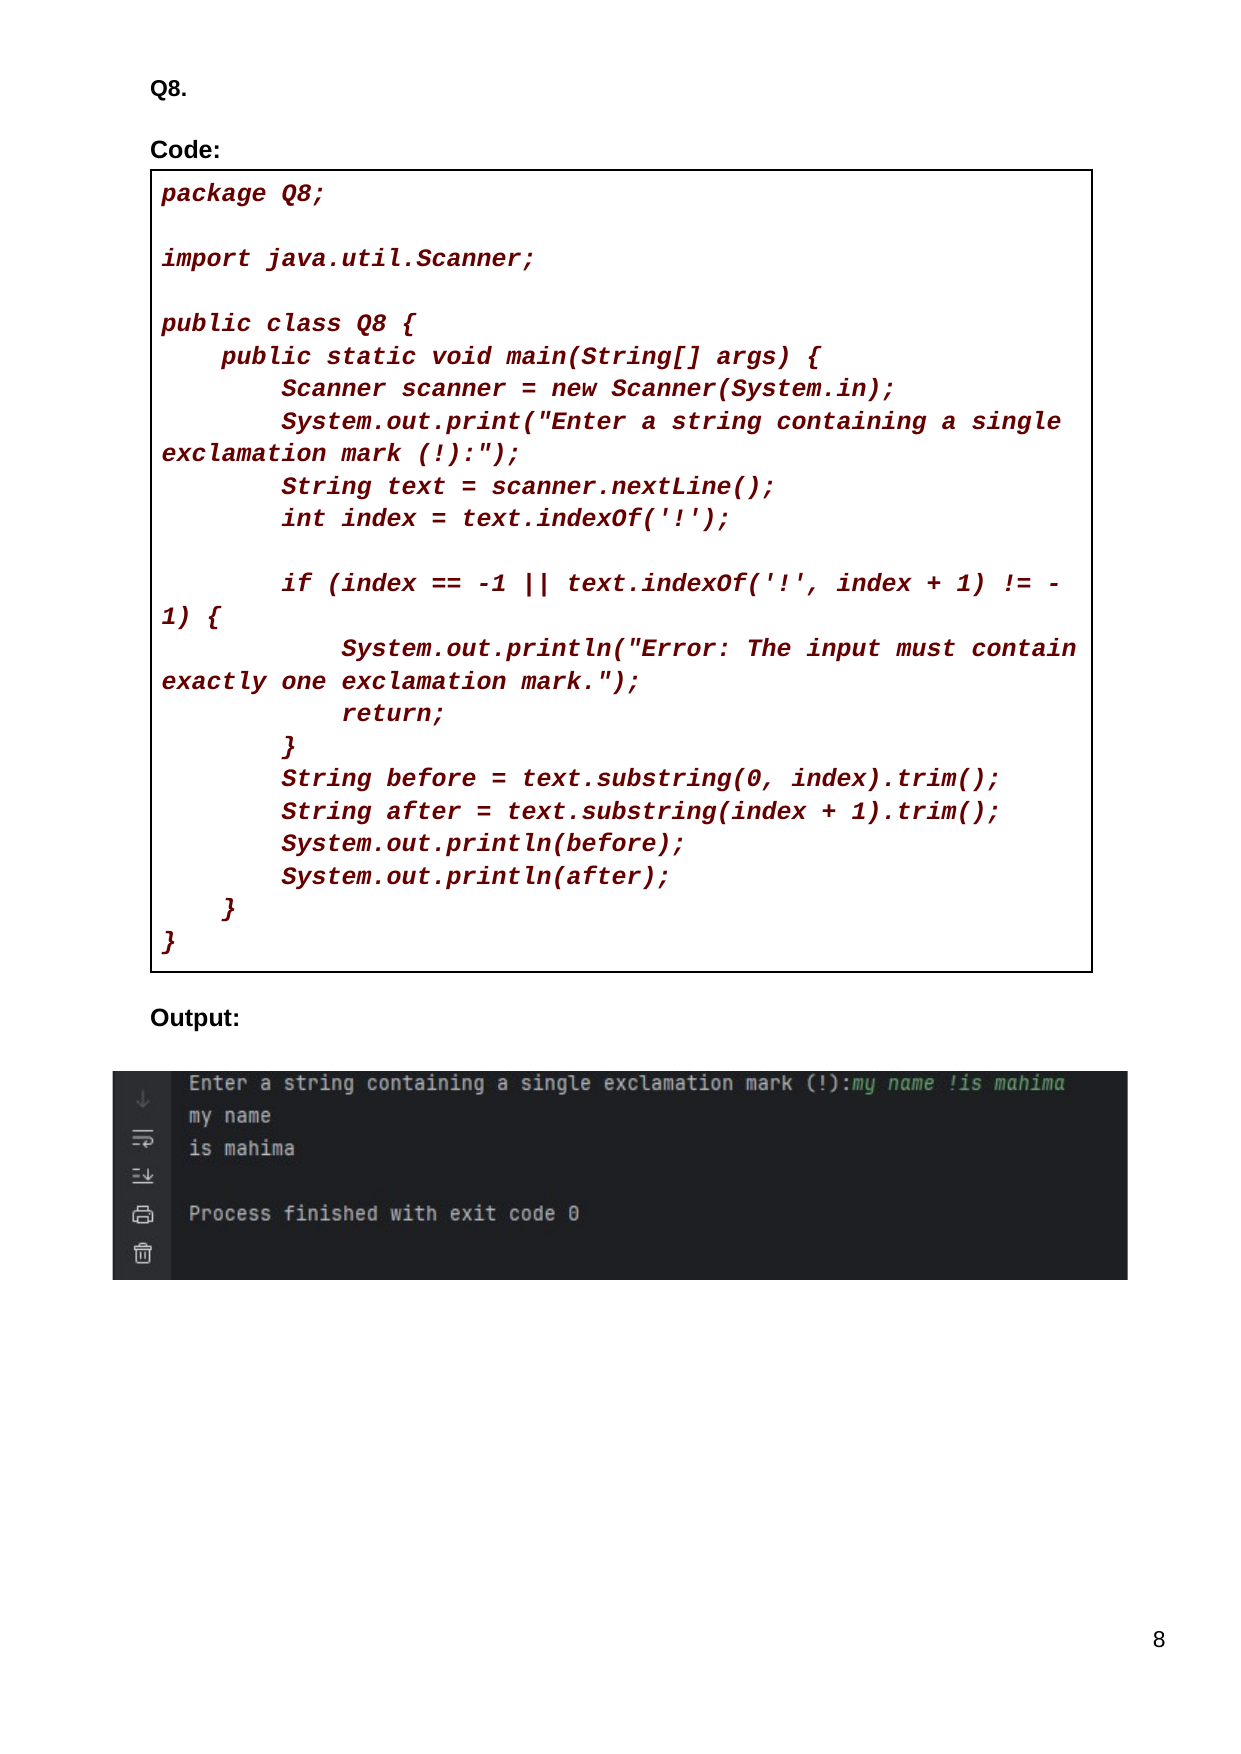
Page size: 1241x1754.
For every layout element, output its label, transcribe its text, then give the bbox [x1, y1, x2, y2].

text Code: [150, 135, 1165, 164]
text Q8. [150, 75, 1165, 101]
text Output: [150, 1003, 1165, 1032]
picture [112, 1071, 1128, 1280]
table_header package Q8; import java.util.Scanner; public class Q8 { public static void main(String[] args) { Scanner scanner = new Scanner(System.in); System.out.print("Enter a string containing a single exclamation mark (!):"); String text = scanner.nextLine(); int index = text.indexOf('!'); if (index == -1 || text.indexOf('!', index + 1) != -1) { System.out.println("Error: The input must contain exactly one exclamation mark."); return; } String before = text.substring(0, index).trim(); String after = text.substring(index + 1).trim(); System.out.println(before); System.out.println(after); } } [152, 171, 1091, 971]
